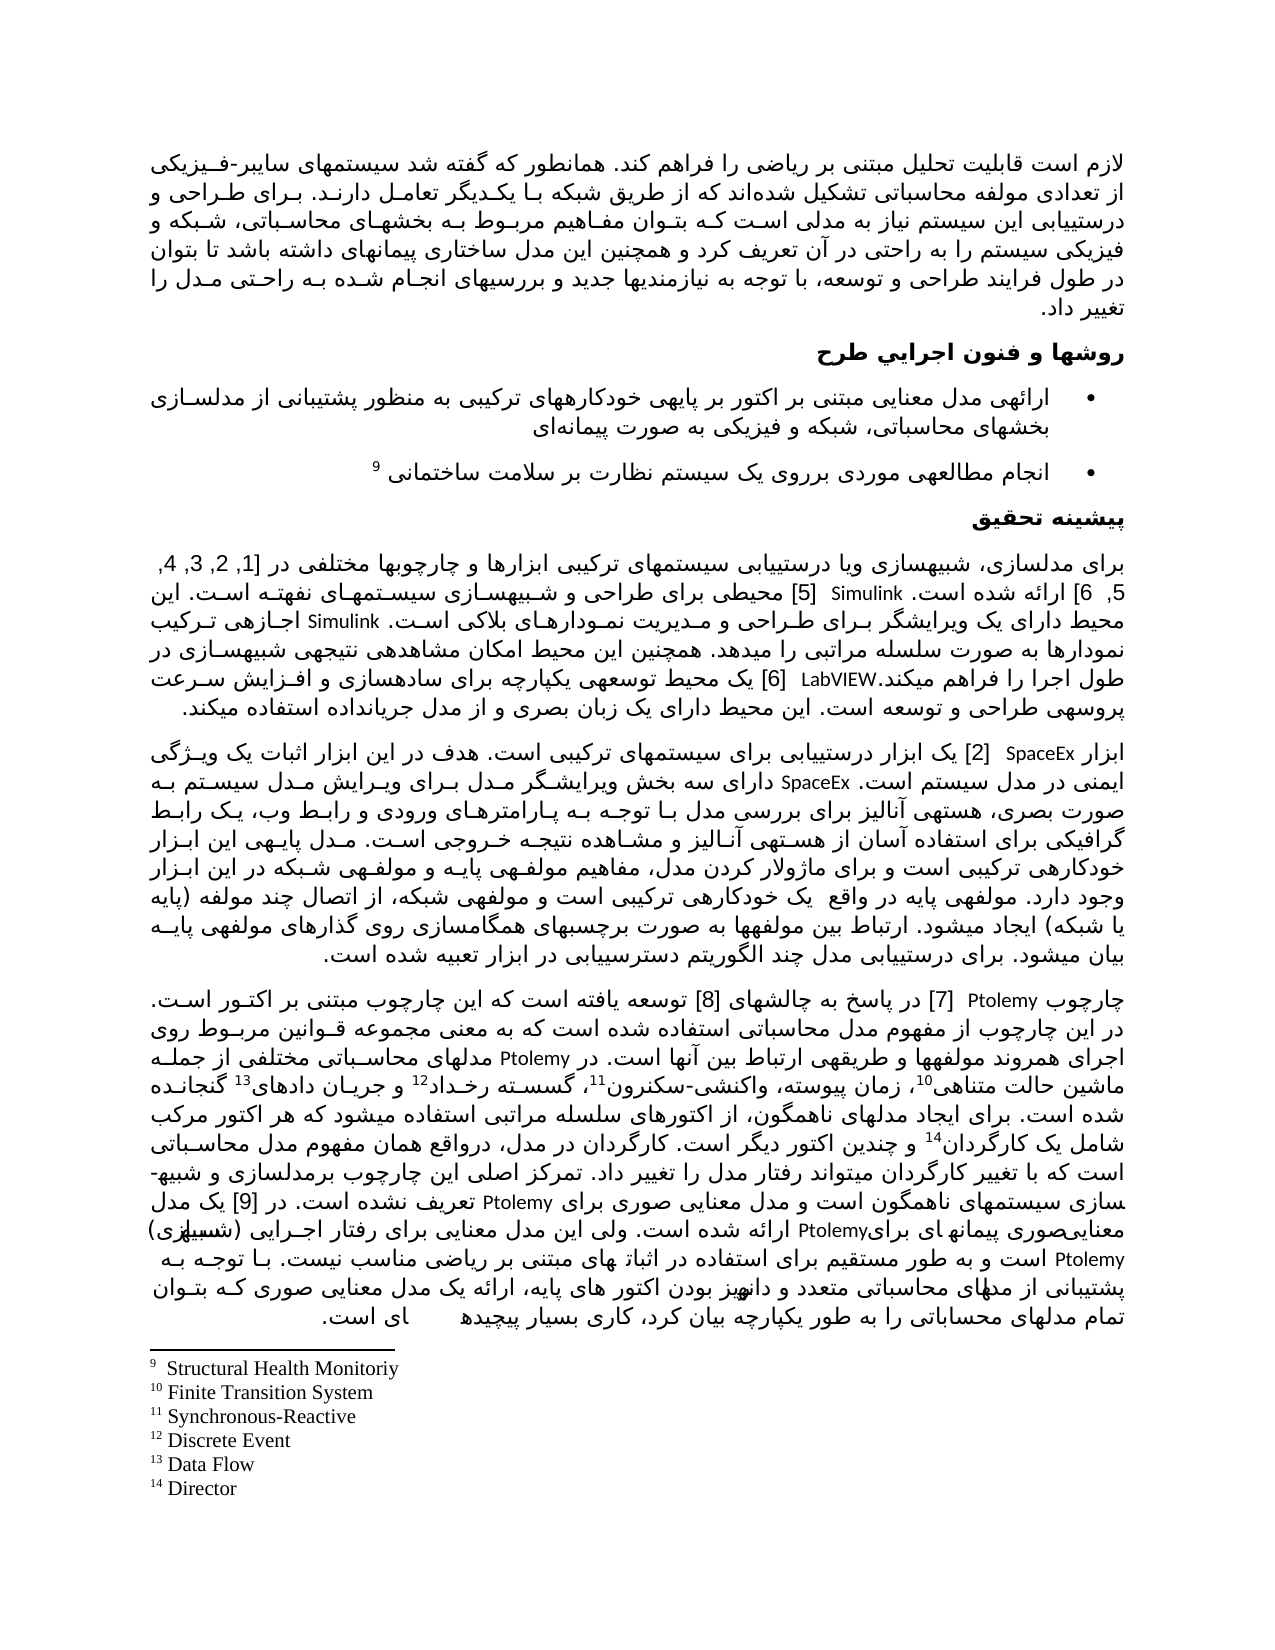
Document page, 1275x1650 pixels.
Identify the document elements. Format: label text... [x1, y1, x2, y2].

list انجام مطالعهی موردی برروی یک سیستم نظارت بر سلامت ساختمانی [150, 459, 1087, 485]
list ارائهی مدل معنایی مبتنی بر اکتور بر پایهی خودکارههای ترکیبی به منظور پشتیبانی از مدلسازی بخشهای محاسباتی، شبکه و فیزیکی به صورت پیمانه‌ای [150, 384, 1087, 440]
text پيشينه تحقيق [150, 504, 1125, 531]
text چارچوب Ptolemy در پاسخ به چالشهای توسعه یافته است که این چارچوب مبتنی بر اکتور است. در این چارچوب از مفهوم مدل محاسباتی استفاده شده است که به معنی مجموعه قوانین مربوط روی اجرای همروند مولفهها و طریقهی ارتباط بین آنها است. در Ptolemy مدلهای محاسباتی مختلفی از جمله ماشین حالت متناهی، زمان پیوسته، واکنشی-سکنرون، گسسته رخداد و جریان دادهای گنجانده شده است. برای ایجاد مدلهای ناهمگون، از اکتورهای سلسله مراتبی استفاده میشود که هر اکتور مرکب شامل یک کارگردان و چندین اکتور دیگر است. کارگردان در مدل، درواقع همان مفهوم مدل محاسباتی است که با تغییر کارگردان میتواند رفتار مدل را تغییر داد. تمرکز اصلی این چارچوب برمدلسازی و شبیهسازی سیستمهای ناهمگون است و مدل معنایی صوری برای Ptolemy تعریف نشده است. در یک مدل معنایی صوری پیمانهای برای Ptolemy ارائه شده است. ولی این مدل معنایی برای رفتار اجرایی (شبیهسازی) Ptolemy است و به طور مستقیم برای استفاده در اثباتهای مبتنی بر ریاضی مناسب نیست. با توجه به پشتیبانی از مدلهای محاسباتی متعدد و دانهریز بودن اکتورهای پایه، ارائه یک مدل معنایی صوری که بتوان تمام مدلهای محساباتی را به طور یکپارچه بیان کرد، کاری بسیار پیچیدهای است. [150, 986, 1125, 1329]
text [150, 150, 1125, 320]
text روشها و فنون اجرايي طرح [150, 339, 1125, 366]
text ابزار SpaceEx یک ابزار درستییابی برای سیستمهای ترکیبی است. هدف در این ابزار اثبات یک ویژگی ایمنی در مدل سیستم است. SpaceEx دارای سه بخش ویرایشگر مدل برای ویرایش مدل سیستم به صورت بصری، هستهی آنالیز برای بررسی مدل با توجه به پارامترهای ورودی و رابط وب، یک رابط گرافیکی برای استفاده آسان از هستهی آنالیز و مشاهده نتیجه خروجی است. مدل پایهی این ابزار خودکارهی ترکیبی است و برای ماژولار کردن مدل، مفاهیم مولفهی پایه و مولفهی شبکه در این ابزار وجود دارد. مولفهی پایه در واقع یک خودکارهی ترکیبی است و مولفهی شبکه، از اتصال چند مولفه (پایه یا شبکه) ایجاد میشود. ارتباط بین مولفهها به صورت برچسبهای همگامسازی روی گذارهای مولفهی پایه بیان میشود. برای درستییابی مدل چند الگوریتم دسترسییابی در ابزار تعبیه شده است. [150, 739, 1125, 967]
text برای مدلسازی، شبیهسازی ویا درستییابی سیستمهای ترکیبی ابزارها و چارچوبها مختلفی در ارائه شده است. Simulink محیطی برای طراحی و شبیهسازی سیستمهای نفهته است. این محیط دارای یک ویرایشگر برای طراحی و مدیریت نمودارهای بلاکی است. Simulink اجازهی ترکیب نمودارها به صورت سلسله مراتبی را میدهد. همچنین این محیط امکان مشاهدهی نتیجهی شبیهسازی در طول اجرا را فراهم میکند.LabVIEW یک محیط توسعهی یکپارچه برای سادهسازی و افزایش سرعت پروسهی طراحی و توسعه است. این محیط دارای یک زبان بصری و از مدل جریانداده استفاده میکند. [150, 549, 1125, 721]
